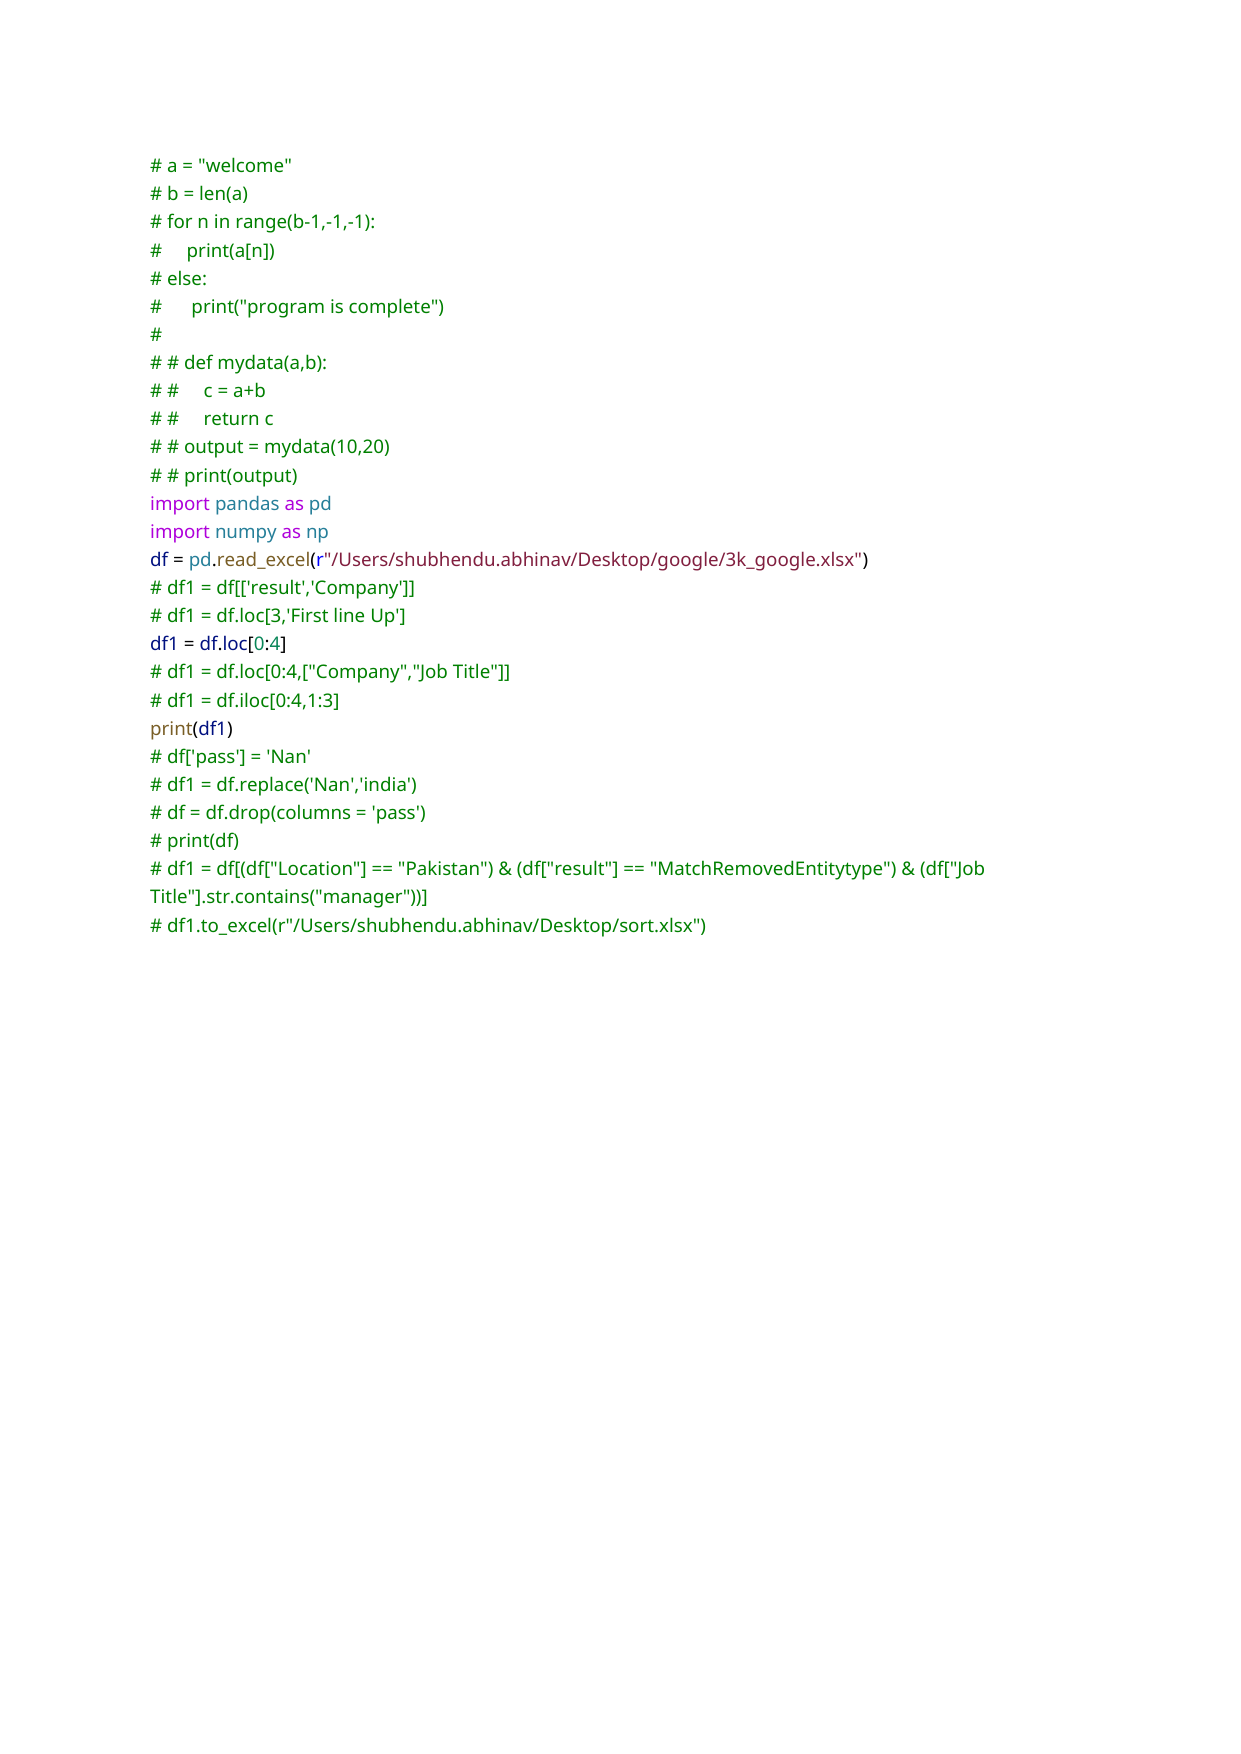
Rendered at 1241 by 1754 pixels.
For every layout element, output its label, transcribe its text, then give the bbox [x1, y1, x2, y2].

text print(df1) [150, 712, 1090, 741]
text # df1.to_excel(r"/Users/shubhendu.abhinav/Desktop/sort.xlsx") [150, 909, 1090, 937]
text # else: [150, 262, 1090, 291]
text # df1 = df.iloc[0:4,1:3] [150, 684, 1090, 712]
text # df1 = df[(df["Location"] == "Pakistan") & (df["result"] == "MatchRemovedEntitytype") & (df["Job Title"].str.contains("manager"))] [150, 853, 1090, 909]
text # print("program is complete") [150, 291, 1090, 319]
text # print(df) [150, 825, 1090, 853]
text # # c = a+b [150, 375, 1090, 403]
text # for n in range(b-1,-1,-1): [150, 206, 1090, 234]
text # # return c [150, 403, 1090, 431]
text # df1 = df.replace('Nan','india') [150, 769, 1090, 797]
text # # output = mydata(10,20) [150, 431, 1090, 459]
text # df1 = df.loc[3,'First line Up'] [150, 600, 1090, 628]
text df1 = df.loc[0:4] [150, 628, 1090, 656]
text df = pd.read_excel(r"/Users/shubhendu.abhinav/Desktop/google/3k_google.xlsx") [150, 544, 1090, 572]
text import pandas as pd [150, 487, 1090, 516]
text # df = df.drop(columns = 'pass') [150, 797, 1090, 825]
text import numpy as np [150, 516, 1090, 544]
text # # print(output) [150, 459, 1090, 487]
text # df1 = df[['result','Company']] [150, 572, 1090, 600]
text # # def mydata(a,b): [150, 347, 1090, 375]
text # df['pass'] = 'Nan' [150, 741, 1090, 769]
text # df1 = df.loc[0:4,["Company","Job Title"]] [150, 656, 1090, 684]
text # print(a[n]) [150, 234, 1090, 262]
text # a = "welcome" [150, 150, 1090, 178]
text # [150, 319, 1090, 347]
text # b = len(a) [150, 178, 1090, 206]
